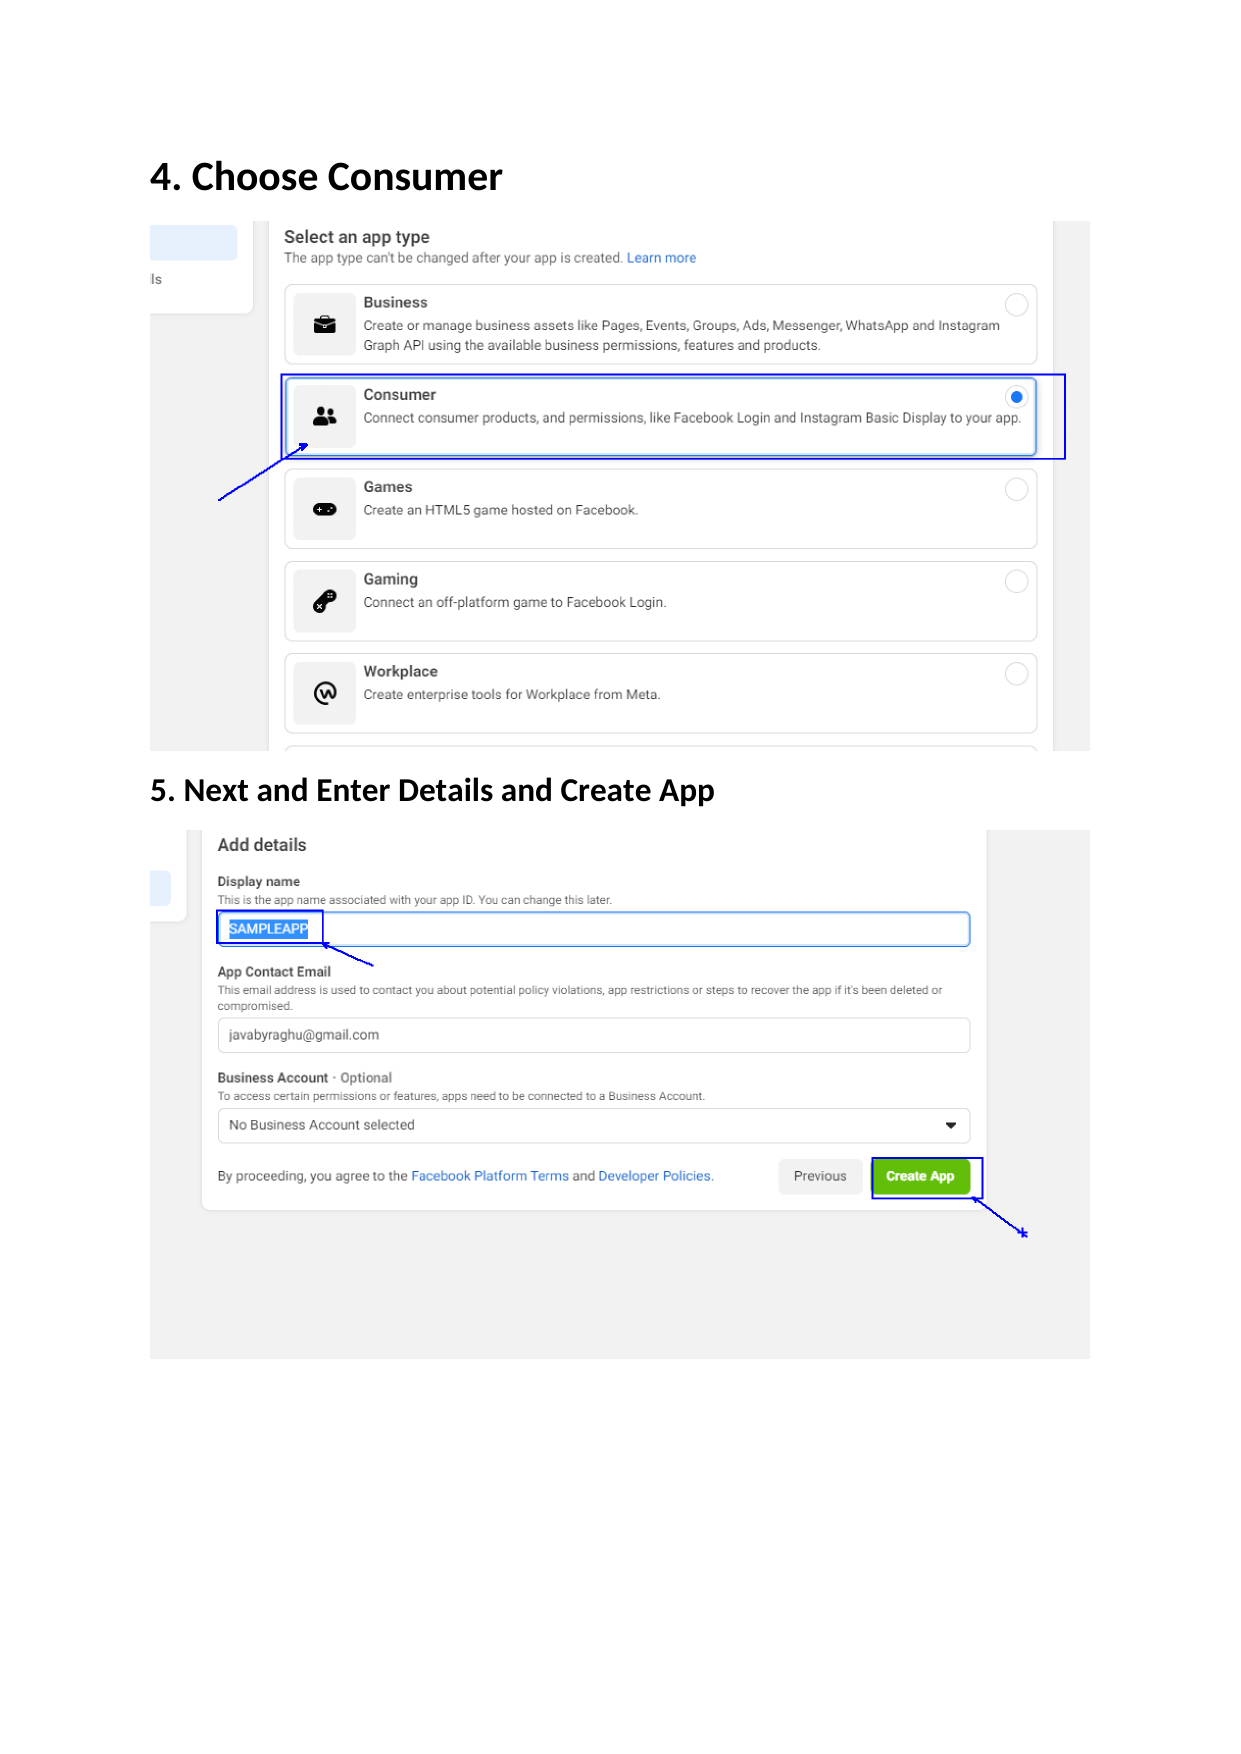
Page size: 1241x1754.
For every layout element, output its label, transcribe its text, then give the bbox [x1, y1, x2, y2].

picture [150, 221, 1091, 751]
picture [150, 830, 1091, 1359]
text 5. Next and Enter Details and Create App [150, 769, 1090, 810]
text 4. Choose Consumer [150, 150, 1090, 201]
